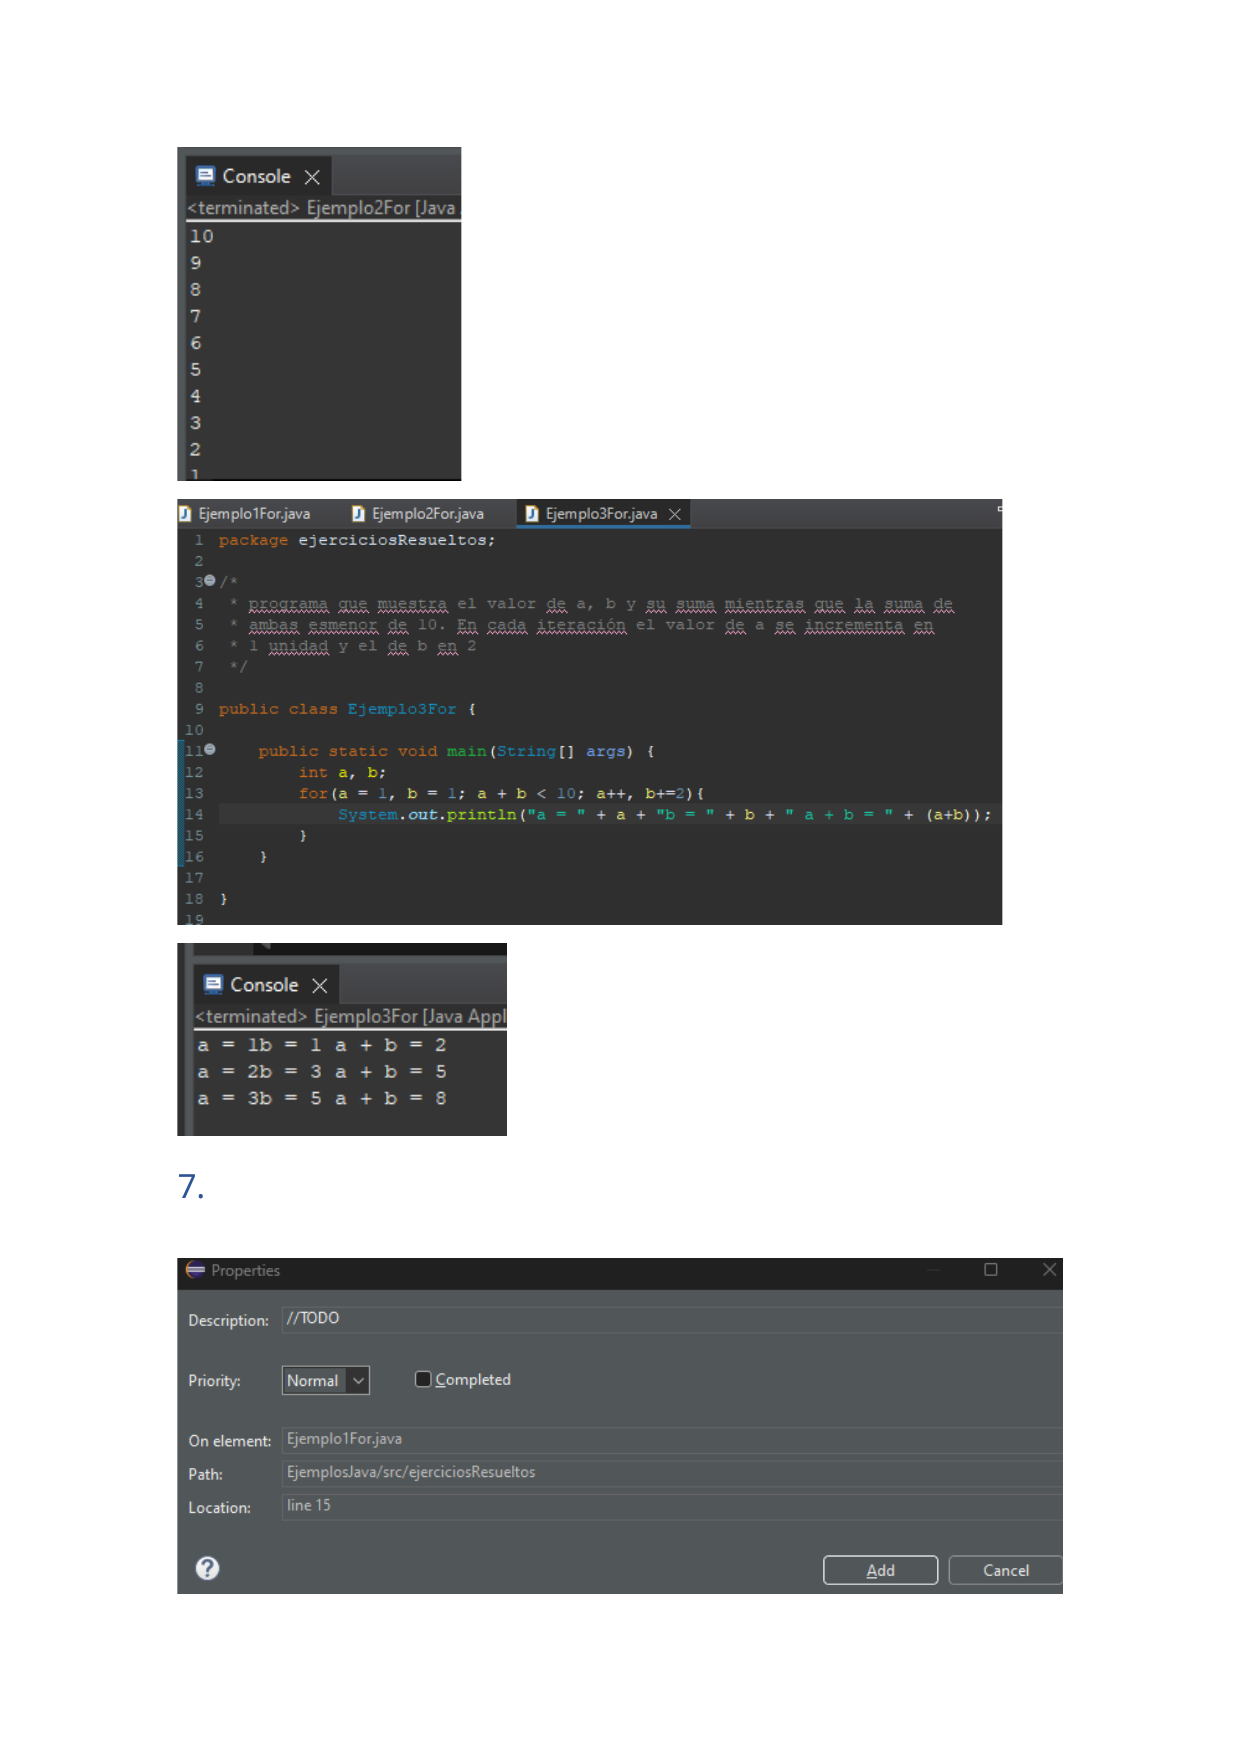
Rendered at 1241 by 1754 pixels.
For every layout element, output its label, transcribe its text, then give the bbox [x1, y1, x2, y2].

subtitle 7. [177, 1162, 1063, 1208]
picture [177, 499, 1003, 925]
picture [177, 147, 462, 481]
picture [177, 943, 507, 1136]
picture [177, 1258, 1063, 1594]
